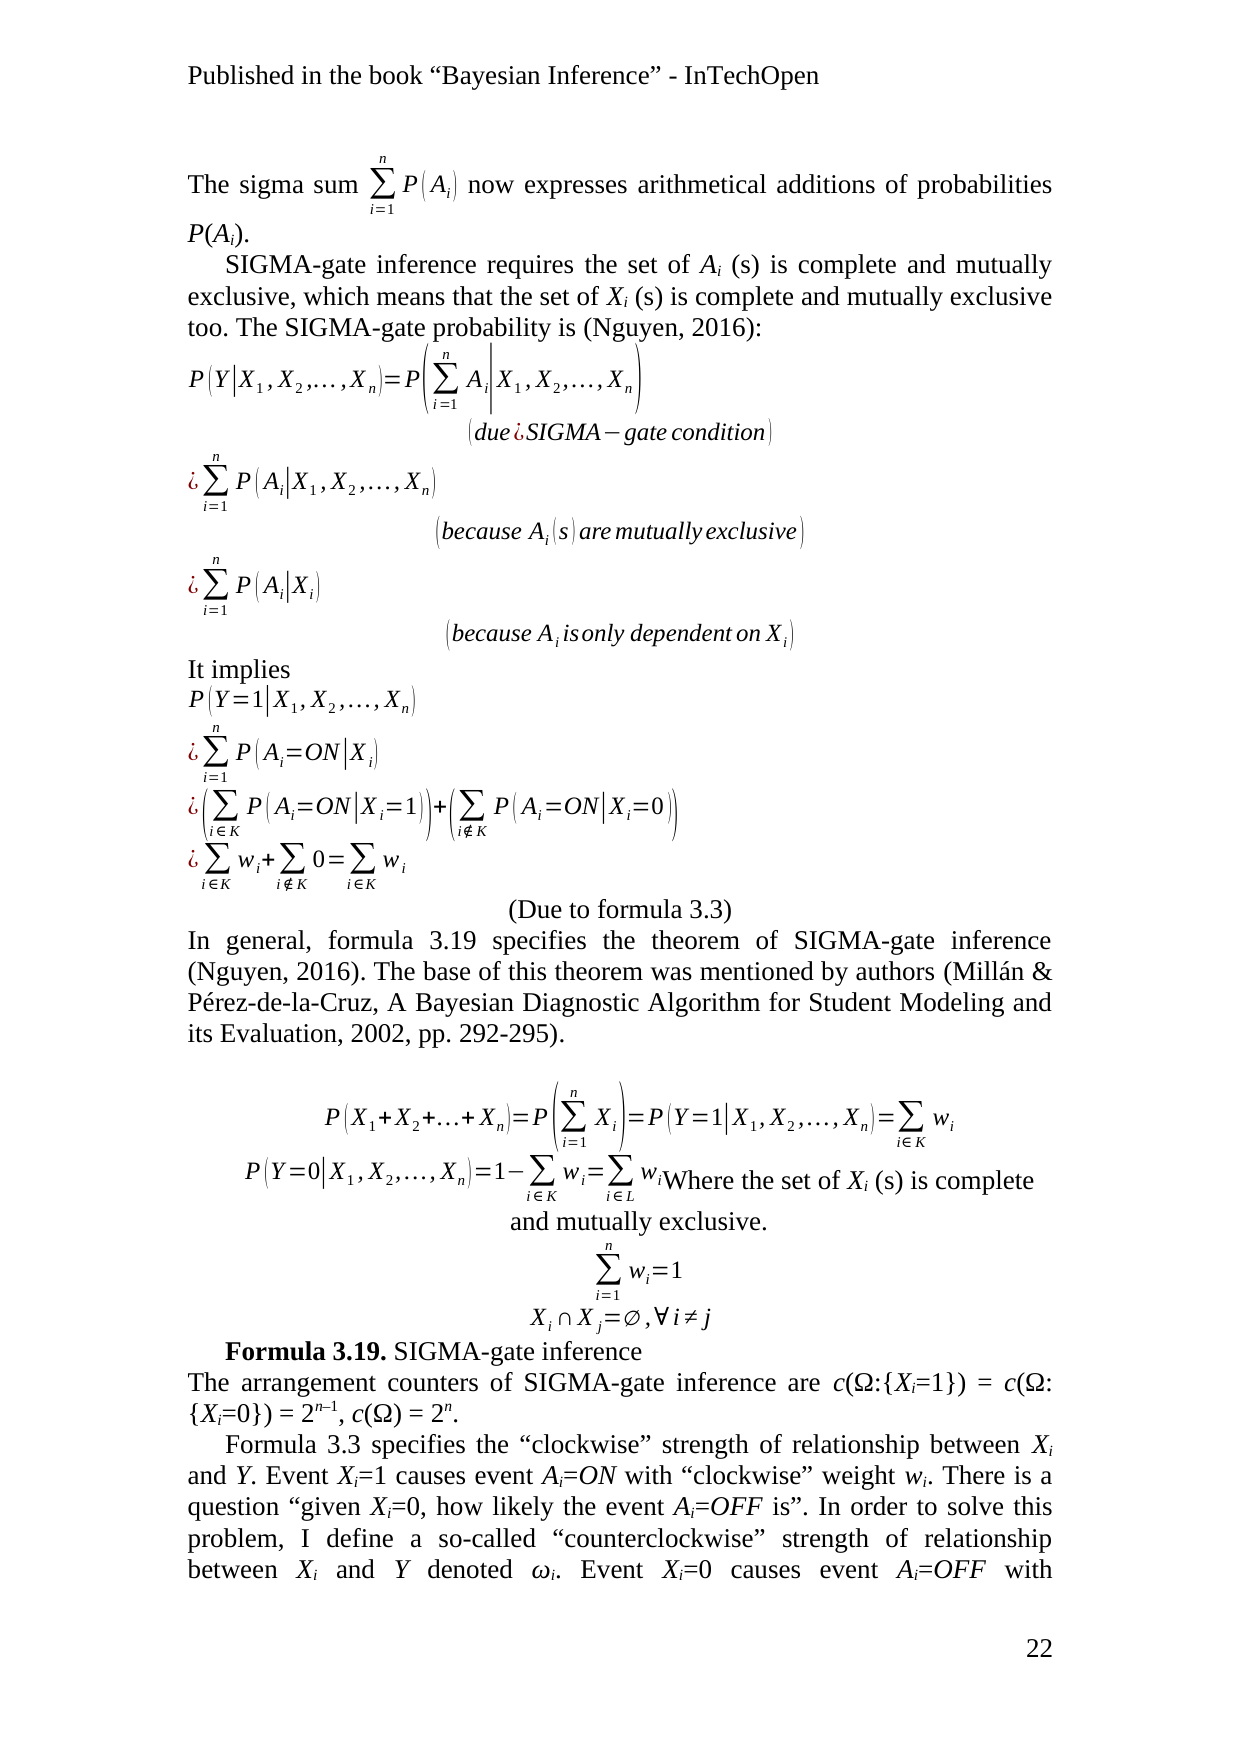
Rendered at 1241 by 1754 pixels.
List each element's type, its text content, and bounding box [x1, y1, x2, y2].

text It implies [187, 653, 1053, 684]
text Where the set of Xi (s) is complete and mutually exclusive. [225, 1154, 1053, 1236]
text SIGMA-gate inference requires the set of Ai (s) is complete and mutually exclusive, which means that the set of Xi (s) is complete and mutually exclusive too. The SIGMA-gate probability is : [187, 248, 1053, 342]
text The sigma sum now expresses arithmetical additions of probabilities P(Ai). [187, 150, 1053, 248]
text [187, 1428, 1053, 1584]
text (Due to formula 3.3) [187, 893, 1053, 924]
text In general, formula 3.19 specifies the theorem of SIGMA-gate inference . The base of this theorem was mentioned by authors . [187, 924, 1053, 1049]
text Formula 3.19. SIGMA-gate inference [225, 1335, 1053, 1366]
text The arrangement counters of SIGMA-gate inference are c(Ω:{Xi=1}) = c(Ω:{Xi=0}) = 2n–1, c(Ω) = 2n. [187, 1366, 1053, 1428]
